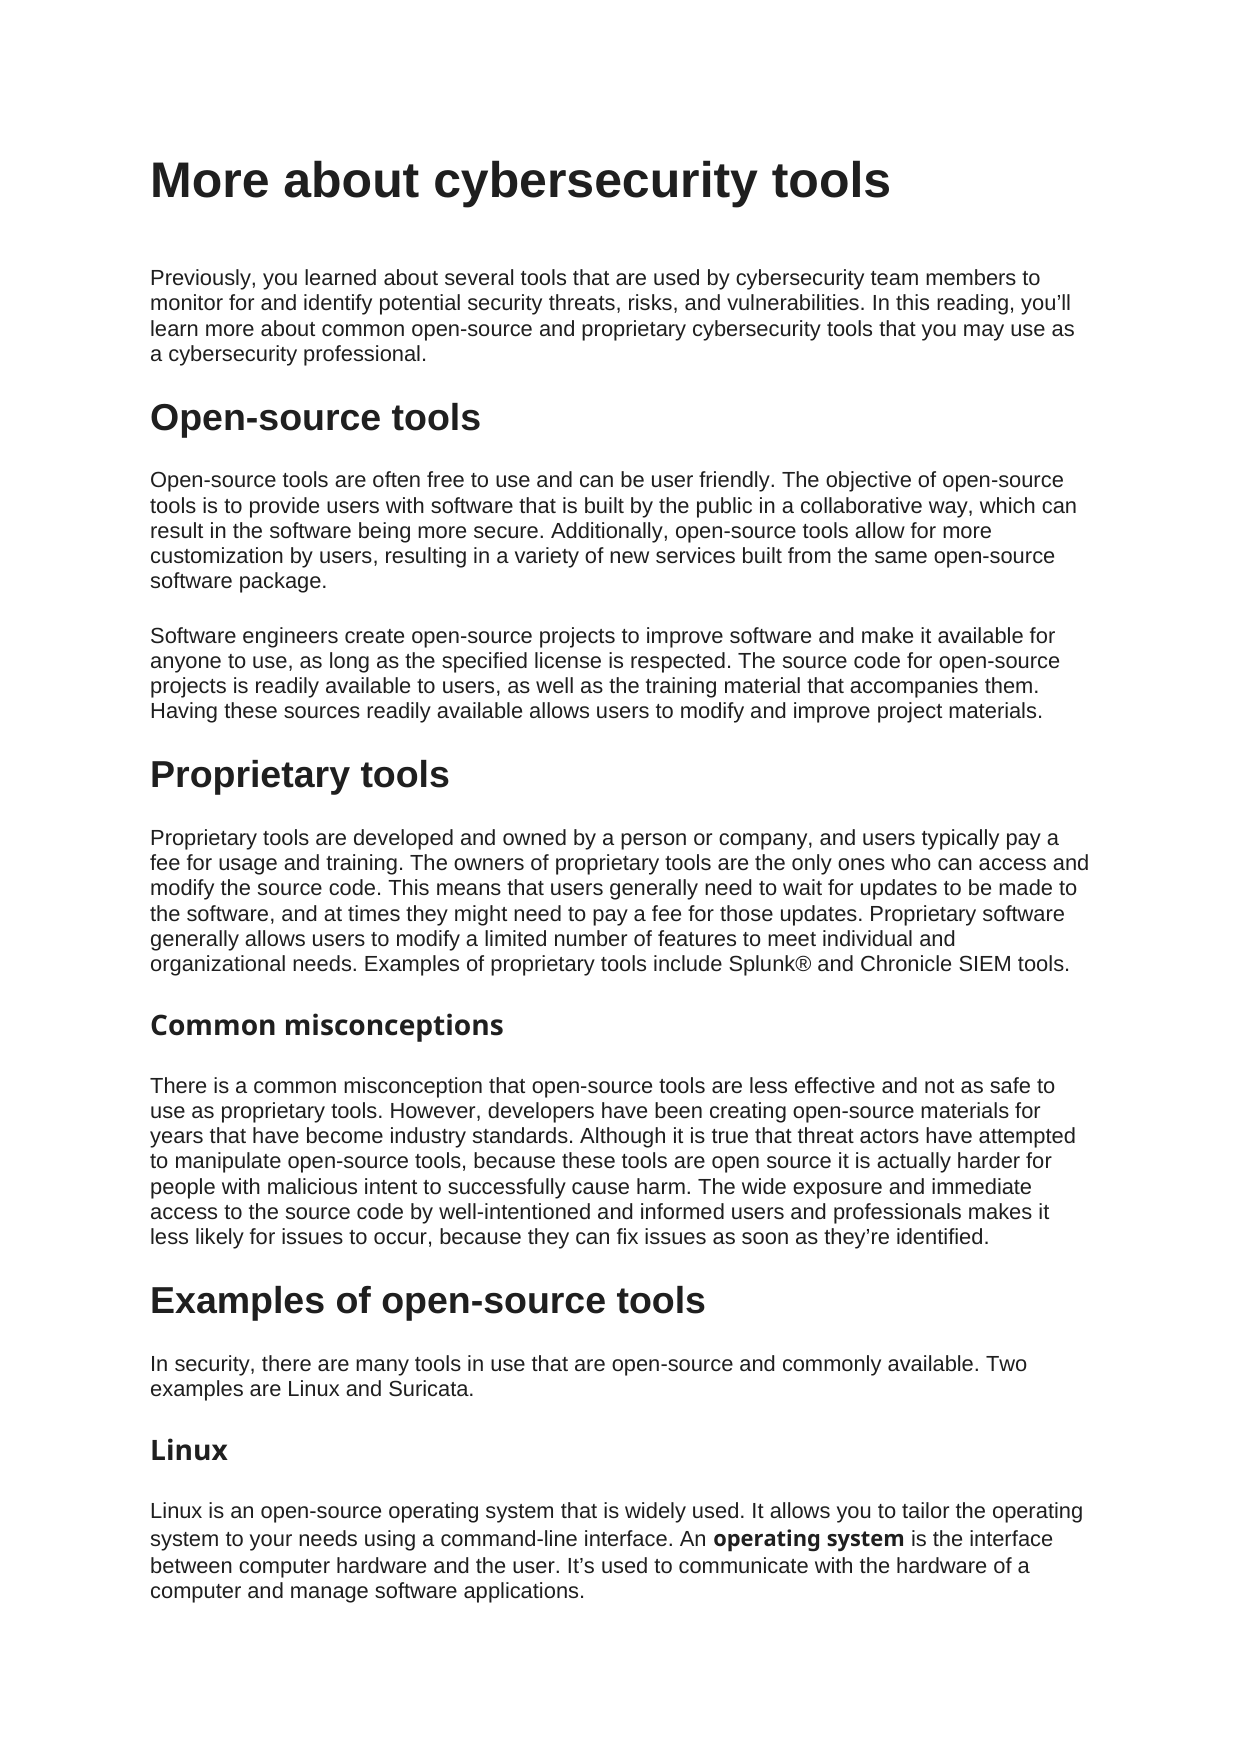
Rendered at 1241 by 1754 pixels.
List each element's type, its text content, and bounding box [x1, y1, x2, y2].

text More about cybersecurity tools [150, 150, 1090, 207]
text In security, there are many tools in use that are open-source and commonly available. Two examples are Linux and Suricata. [150, 1351, 1090, 1401]
text Proprietary tools [150, 752, 1090, 796]
text There is a common misconception that open-source tools are less effective and not as safe to use as proprietary tools. However, developers have been creating open-source materials for years that have become industry standards. Although it is true that threat actors have attempted to manipulate open-source tools, because these tools are open source it is actually harder for people with malicious intent to successfully cause harm. The wide exposure and immediate access to the source code by well-intentioned and informed users and professionals makes it less likely for issues to occur, because they can fix issues as soon as they’re identified. [150, 1073, 1090, 1249]
text Open-source tools are often free to use and can be user friendly. The objective of open-source tools is to provide users with software that is built by the public in a collaborative way, which can result in the software being more secure. Additionally, open-source tools allow for more customization by users, resulting in a variety of new services built from the same open-source software package. [150, 467, 1090, 593]
text Software engineers create open-source projects to improve software and make it available for anyone to use, as long as the specified license is respected. The source code for open-source projects is readily available to users, as well as the training material that accompanies them. Having these sources readily available allows users to modify and improve project materials. [150, 622, 1090, 723]
text Open-source tools [150, 395, 1090, 438]
text Linux is an open-source operating system that is widely used. It allows you to tailor the operating system to your needs using a command-line interface. An operating system is the interface between computer hardware and the user. It’s used to communicate with the hardware of a computer and manage software applications. [150, 1498, 1090, 1603]
text Common misconceptions [150, 1005, 1090, 1043]
text Linux [150, 1430, 1090, 1468]
text Proprietary tools are developed and owned by a person or company, and users typically pay a fee for usage and training. The owners of proprietary tools are the only ones who can access and modify the source code. This means that users generally need to wait for updates to be made to the software, and at times they might need to pay a fee for those updates. Proprietary software generally allows users to modify a limited number of features to meet individual and organizational needs. Examples of proprietary tools include Splunk® and Chronicle SIEM tools. [150, 825, 1090, 976]
text Previously, you learned about several tools that are used by cybersecurity team members to monitor for and identify potential security threats, risks, and vulnerabilities. In this reading, you’ll learn more about common open-source and proprietary cybersecurity tools that you may use as a cybersecurity professional. [150, 265, 1090, 366]
text Examples of open-source tools [150, 1278, 1090, 1321]
